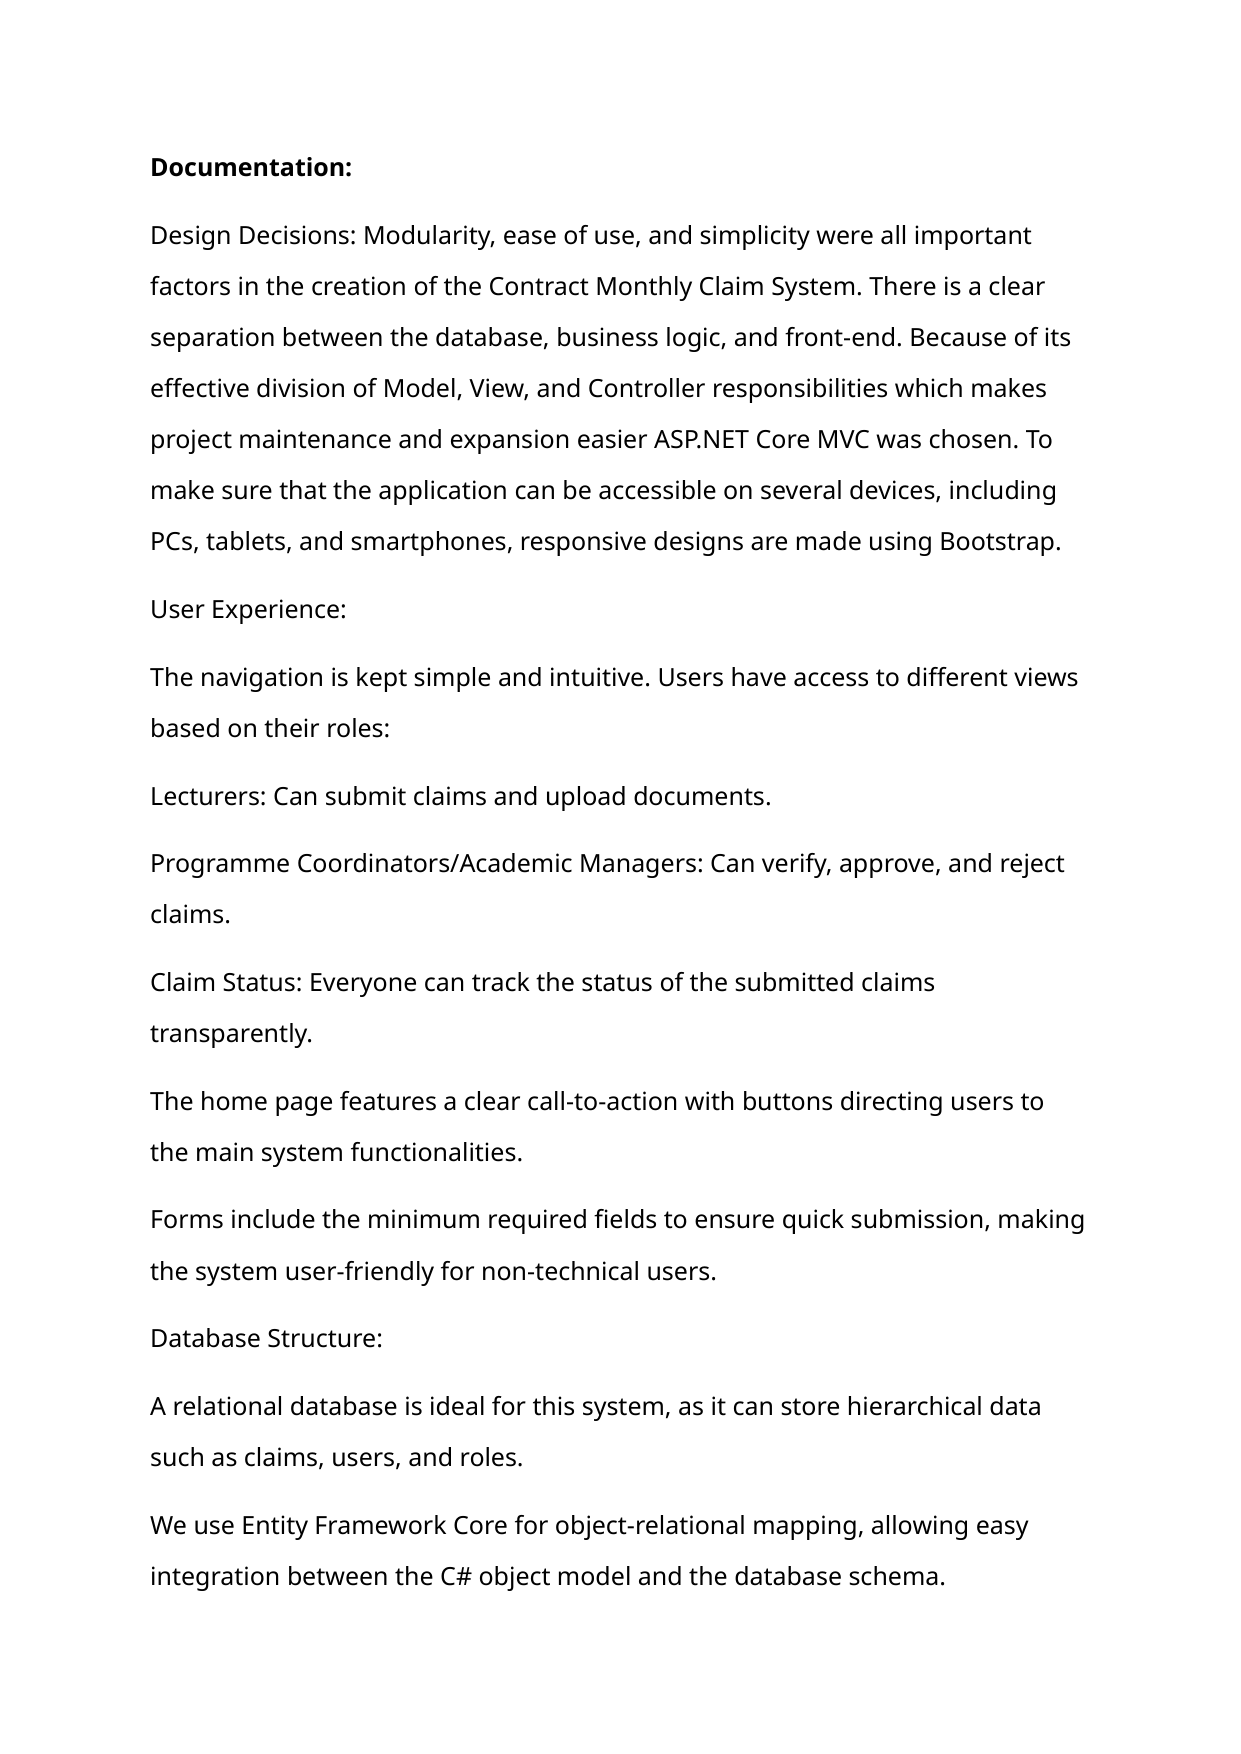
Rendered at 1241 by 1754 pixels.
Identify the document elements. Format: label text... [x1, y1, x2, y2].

text User Experience: [150, 592, 1090, 626]
text A relational database is ideal for this system, as it can store hierarchical data such as claims, users, and roles. [150, 1388, 1090, 1474]
text The home page features a clear call-to-action with buttons directing users to the main system functionalities. [150, 1083, 1090, 1168]
text The navigation is kept simple and intuitive. Users have access to different views based on their roles: [150, 659, 1090, 744]
text Database Structure: [150, 1321, 1090, 1355]
text Forms include the minimum required fields to ensure quick submission, making the system user-friendly for non-technical users. [150, 1202, 1090, 1287]
text Documentation: [150, 150, 1090, 184]
text Lecturers: Can submit claims and upload documents. [150, 778, 1090, 812]
text We use Entity Framework Core for object-relational mapping, allowing easy integration between the C# object model and the database schema. [150, 1507, 1090, 1592]
text Programme Coordinators/Academic Managers: Can verify, approve, and reject claims. [150, 846, 1090, 931]
text Claim Status: Everyone can track the status of the submitted claims transparently. [150, 964, 1090, 1050]
text Design Decisions: Modularity, ease of use, and simplicity were all important factors in the creation of the Contract Monthly Claim System. There is a clear separation between the database, business logic, and front-end. Because of its effective division of Model, View, and Controller responsibilities which makes project maintenance and expansion easier ASP.NET Core MVC was chosen. To make sure that the application can be accessible on several devices, including PCs, tablets, and smartphones, responsive designs are made using Bootstrap. [150, 218, 1090, 558]
